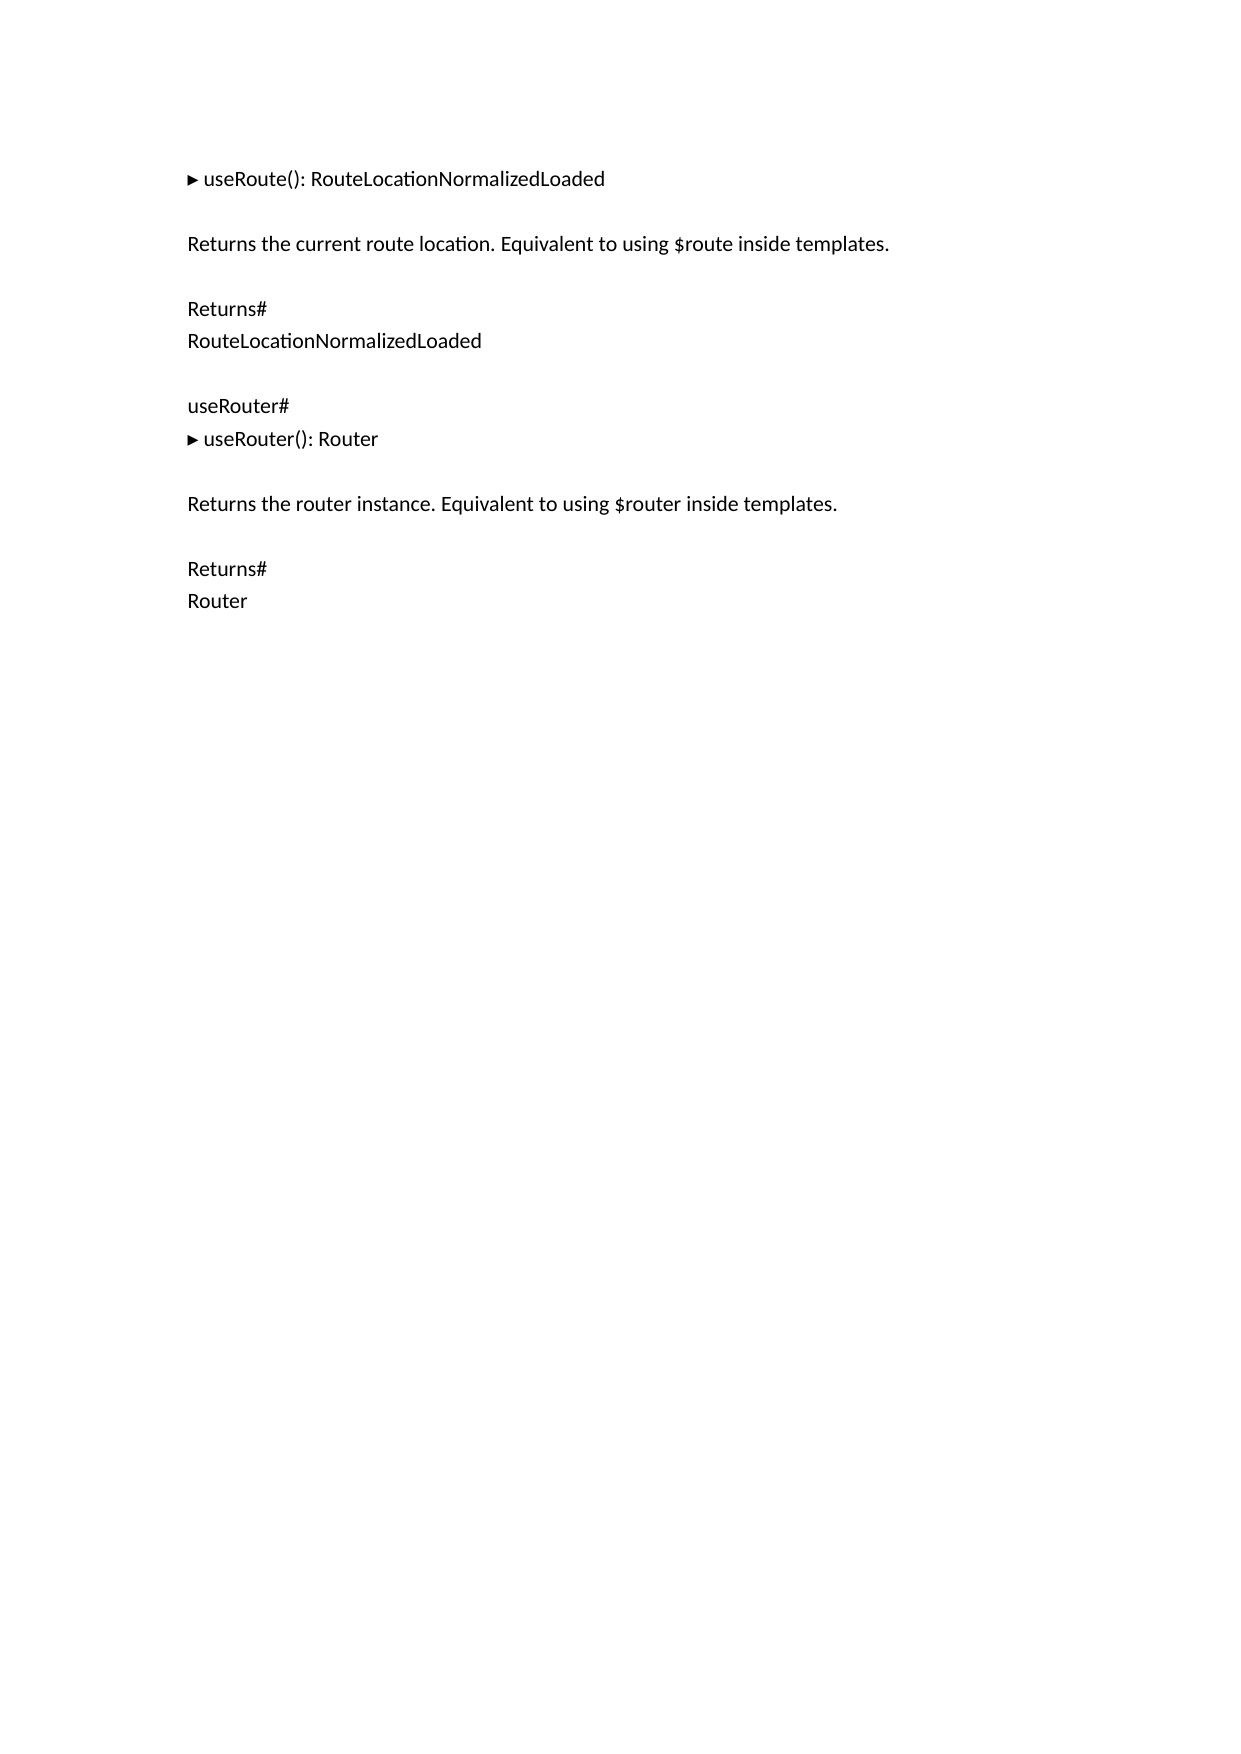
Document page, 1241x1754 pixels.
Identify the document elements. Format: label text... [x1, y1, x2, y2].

text ▸ useRouter(): Router [187, 422, 1053, 454]
text Returns# [187, 552, 1053, 584]
text Returns the router instance. Equivalent to using $router inside templates. [187, 487, 1053, 519]
text Router [187, 584, 1053, 617]
text ▸ useRoute(): RouteLocationNormalizedLoaded [187, 162, 1053, 194]
text Returns the current route location. Equivalent to using $route inside templates. [187, 227, 1053, 259]
text RouteLocationNormalizedLoaded [187, 324, 1053, 357]
text useRouter# [187, 389, 1053, 422]
text Returns# [187, 292, 1053, 324]
